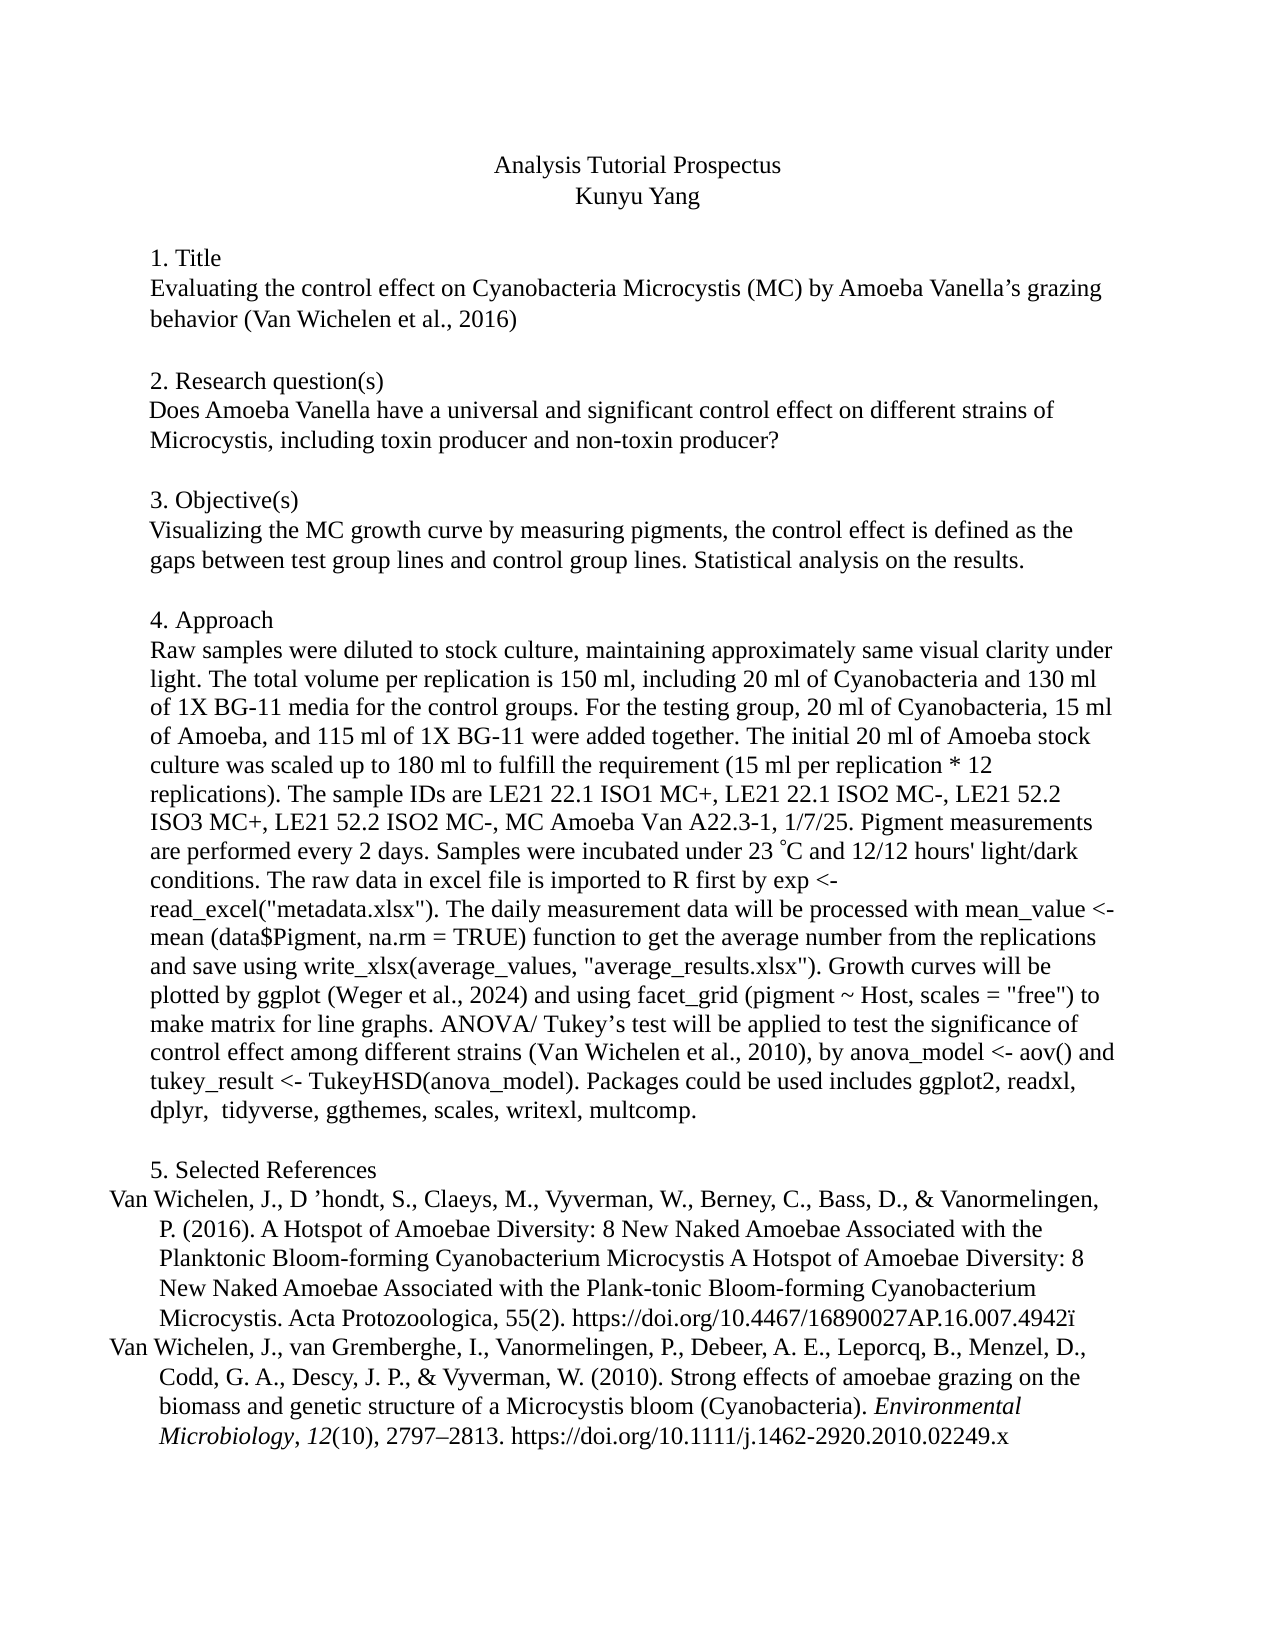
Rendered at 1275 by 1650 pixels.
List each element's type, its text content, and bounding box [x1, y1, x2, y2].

list Approach [150, 605, 1117, 634]
list Objective(s) [150, 486, 1117, 514]
text Kunyu Yang [158, 181, 1117, 210]
text Does Amoeba Vanella have a universal and significant control effect on different strains of Microcystis, including toxin producer and non-toxin producer? [148, 395, 1117, 454]
text Analysis Tutorial Prospectus [158, 150, 1117, 179]
list Title [150, 243, 1117, 272]
list Research question(s) [150, 366, 1117, 394]
text Visualizing the MC growth curve by measuring pigments, the control effect is defined as the gaps between test group lines and control group lines. Statistical analysis on the results. [148, 515, 1117, 573]
text Evaluating the control effect on Cyanobacteria Microcystis (MC) by Amoeba Vanella’s grazing behavior [150, 273, 1117, 332]
list Selected References [150, 1155, 1117, 1183]
text Raw samples were diluted to stock culture, maintaining approximately same visual clarity under light. The total volume per replication is 150 ml, including 20 ml of Cyanobacteria and 130 ml of 1X BG-11 media for the control groups. For the testing group, 20 ml of Cyanobacteria, 15 ml of Amoeba, and 115 ml of 1X BG-11 were added together. The initial 20 ml of Amoeba stock culture was scaled up to 180 ml to fulfill the requirement (15 ml per replication * 12 replications). The sample IDs are LE21 22.1 ISO1 MC+, LE21 22.1 ISO2 MC-, LE21 52.2 ISO3 MC+, LE21 52.2 ISO2 MC-, MC Amoeba Van A22.3-1, 1/7/25. Pigment measurements are performed every 2 days. Samples were incubated under 23 C and 12/12 hours' light/dark conditions. The raw data in excel file is imported to R first by exp <- read_excel("metadata.xlsx"). The daily measurement data will be processed with mean_value <- mean (data$Pigment, na.rm = TRUE) function to get the average number from the replications and save using write_xlsx(average_values, "average_results.xlsx"). Growth curves will be plotted by ggplot and using facet_grid (pigment ~ Host, scales = "free") to make matrix for line graphs. ANOVA/ Tukey’s test will be applied to test the significance of control effect among different strains , by anova_model <- aov() and tukey_result <- TukeyHSD(anova_model). Packages could be used includes ggplot2, readxl, dplyr, tidyverse, ggthemes, scales, writexl, multcomp. [150, 635, 1117, 1124]
